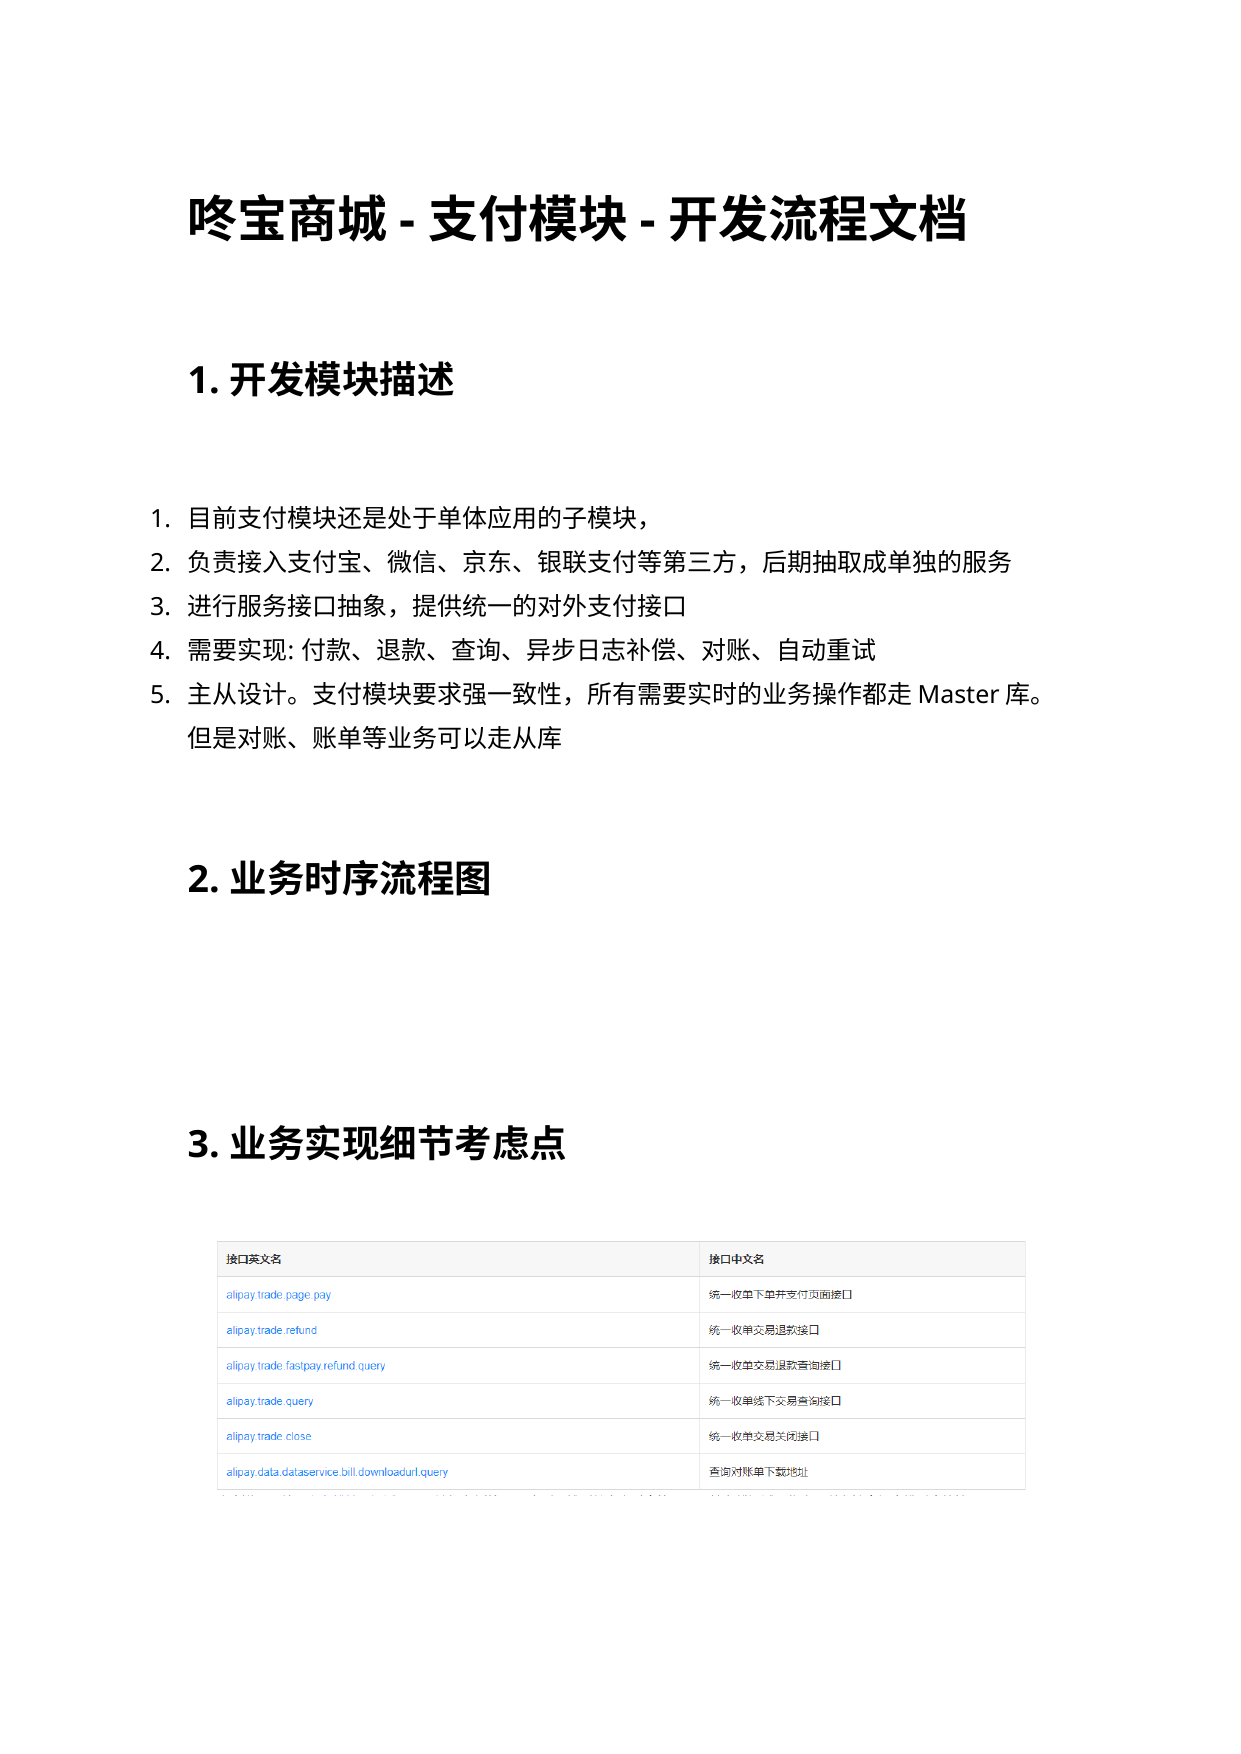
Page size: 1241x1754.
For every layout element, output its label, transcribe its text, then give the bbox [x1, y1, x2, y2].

text 2. 业务时序流程图 [187, 832, 1053, 920]
text 咚宝商城 - 支付模块 - 开发流程文档 [187, 172, 1053, 260]
list 需要实现: 付款、退款、查询、异步日志补偿、对账、自动重试 [150, 627, 1053, 671]
list 负责接入支付宝、微信、京东、银联支付等第三方，后期抽取成单独的服务 [150, 539, 1053, 583]
picture [187, 1228, 1053, 1496]
list 主从设计。支付模块要求强一致性，所有需要实时的业务操作都走Master库。但是对账、账单等业务可以走从库 [150, 671, 1053, 759]
text 1. 开发模块描述 [187, 333, 1053, 421]
list 目前支付模块还是处于单体应用的子模块， [150, 495, 1053, 539]
text 3. 业务实现细节考虑点 [187, 1097, 1053, 1185]
list 进行服务接口抽象，提供统一的对外支付接口 [150, 583, 1053, 627]
